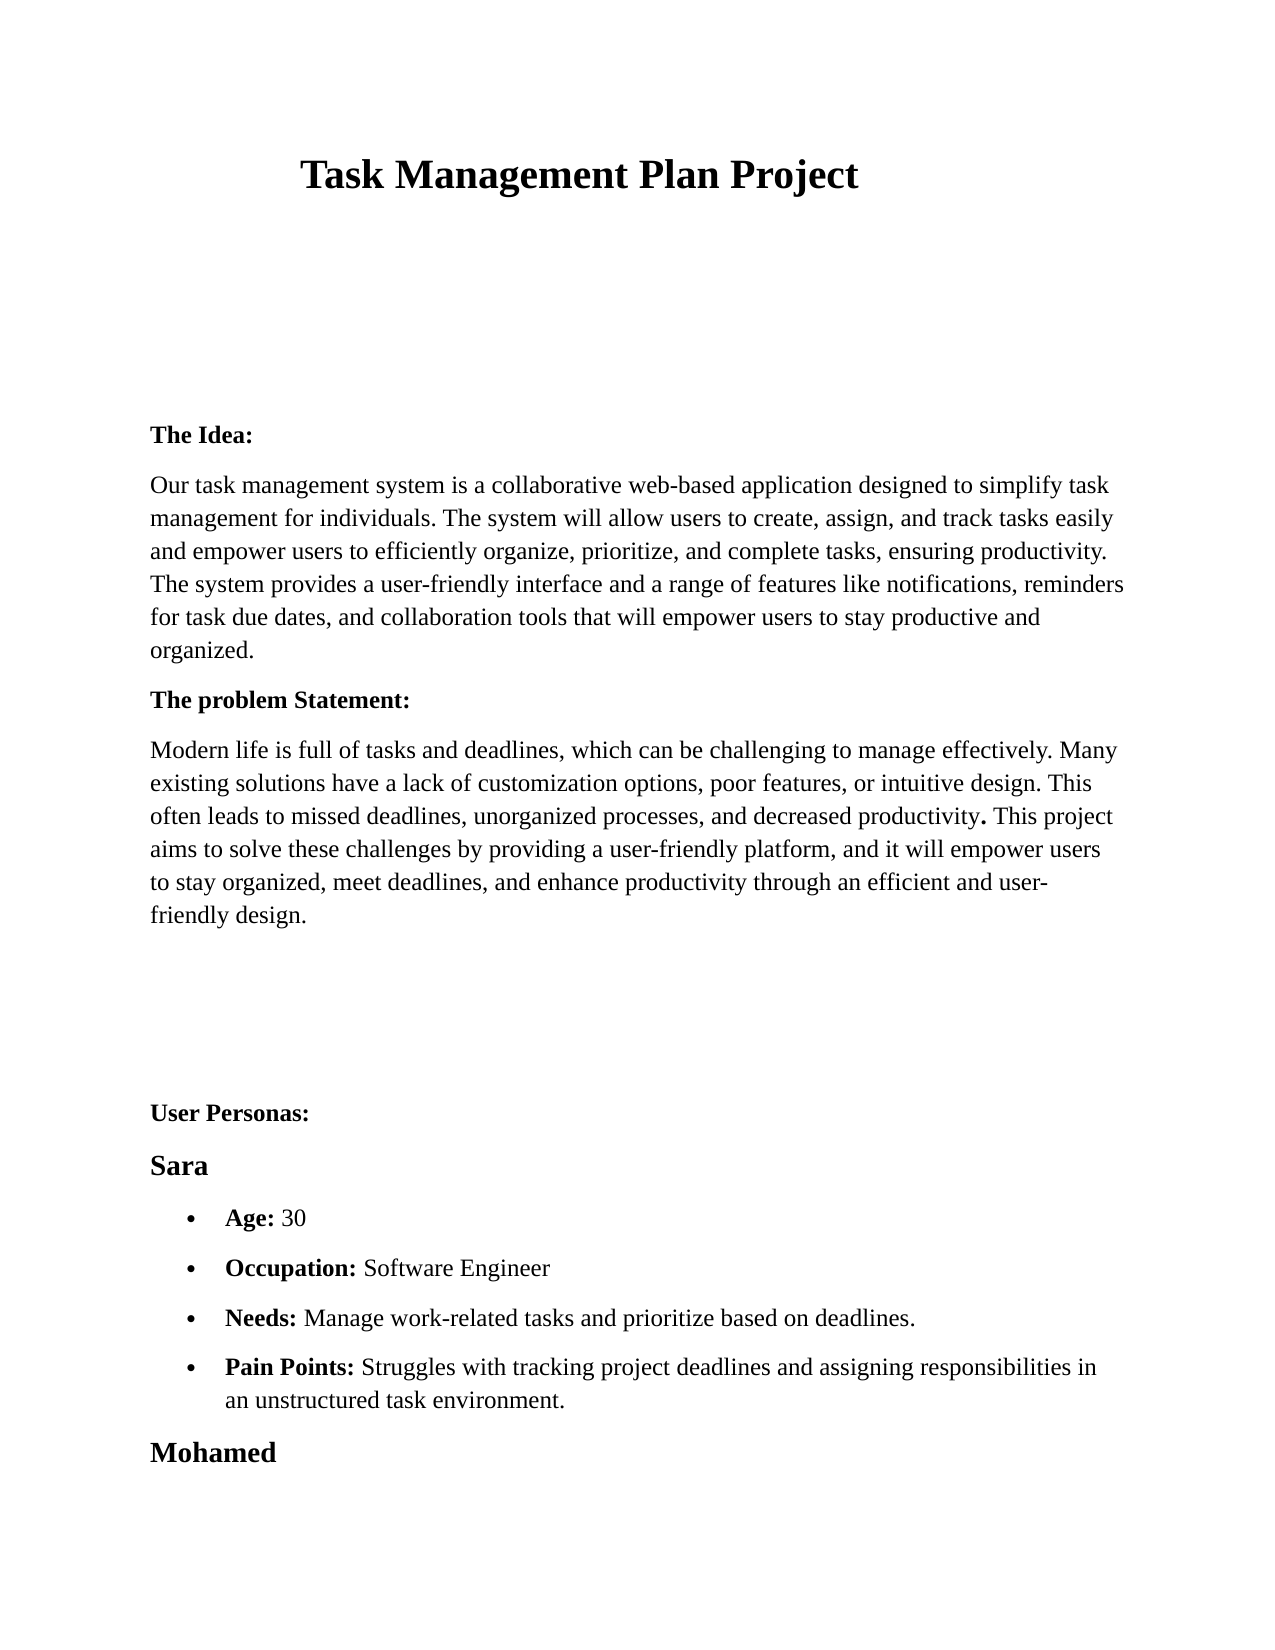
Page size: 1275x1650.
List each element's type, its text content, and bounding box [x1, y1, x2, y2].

text Sara [150, 1148, 1125, 1182]
text The Idea: [150, 421, 1125, 449]
text Task Management Plan Project [150, 150, 1125, 198]
list Age: 30 [187, 1203, 1125, 1232]
list Occupation: Software Engineer [187, 1253, 1125, 1282]
text Our task management system is a collaborative web-based application designed to simplify task management for individuals. The system will allow users to create, assign, and track tasks easily and empower users to efficiently organize, prioritize, and complete tasks, ensuring productivity. The system provides a user-friendly interface and a range of features like notifications, reminders for task due dates, and collaboration tools that will empower users to stay productive and organized. [150, 470, 1125, 664]
text Mohamed [150, 1435, 1125, 1469]
text User Personas: [150, 1098, 1125, 1127]
list Needs: Manage work-related tasks and prioritize based on deadlines. [187, 1303, 1125, 1332]
list Pain Points: Struggles with tracking project deadlines and assigning responsibilities in an unstructured task environment. [187, 1352, 1125, 1414]
text Modern life is full of tasks and deadlines, which can be challenging to manage effectively. Many existing solutions have a lack of customization options, poor features, or intuitive design. This often leads to missed deadlines, unorganized processes, and decreased productivity. This project aims to solve these challenges by providing a user-friendly platform, and it will empower users to stay organized, meet deadlines, and enhance productivity through an efficient and user-friendly design. [150, 735, 1125, 928]
text The problem Statement: [150, 685, 1125, 714]
